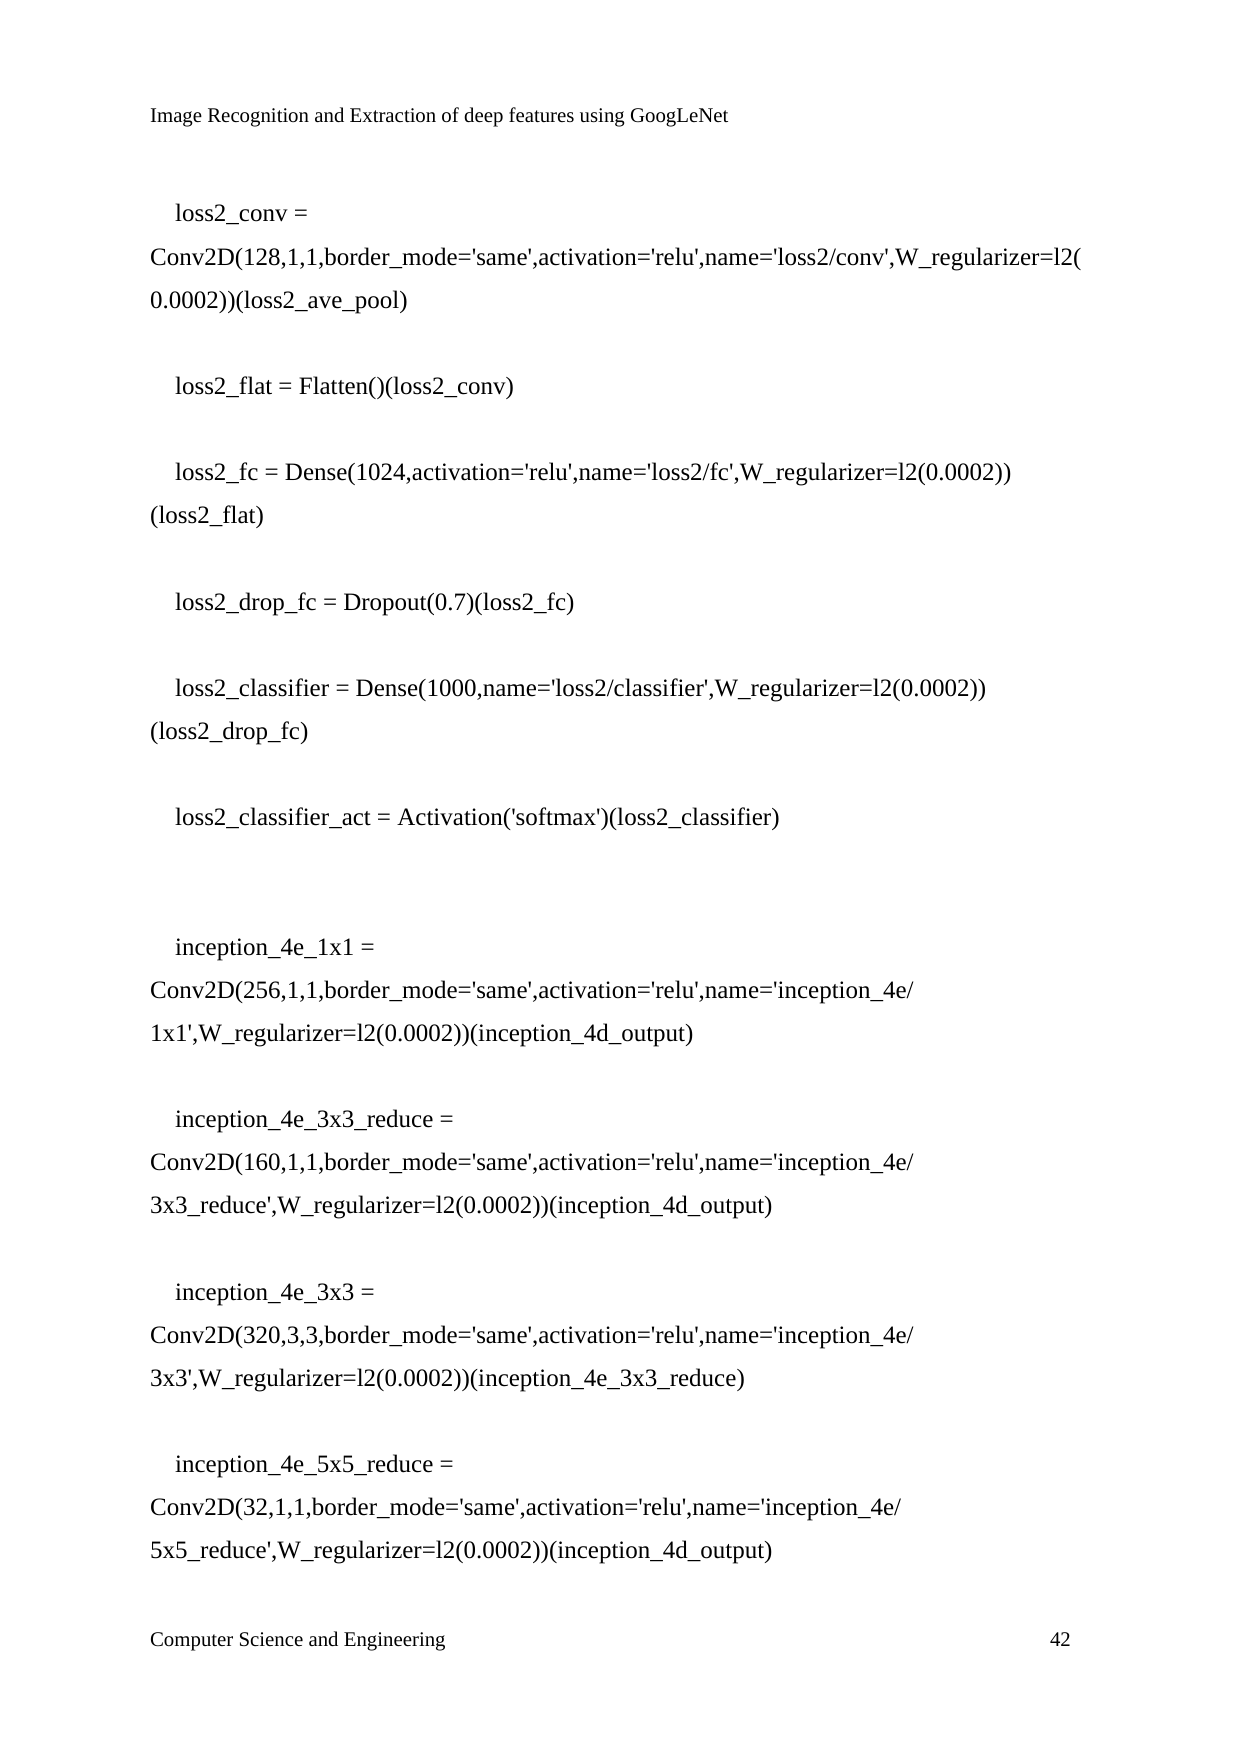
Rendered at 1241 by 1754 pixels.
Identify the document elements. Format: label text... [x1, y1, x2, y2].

text loss2_conv = Conv2D(128,1,1,border_mode='same',activation='relu',name='loss2/conv',W_regularizer=l2(0.0002))(loss2_ave_pool) [150, 198, 1090, 313]
text loss2_classifier_act = Activation('softmax')(loss2_classifier) [150, 802, 1090, 831]
text inception_4e_5x5_reduce = Conv2D(32,1,1,border_mode='same',activation='relu',name='inception_4e/5x5_reduce',W_regularizer=l2(0.0002))(inception_4d_output) [150, 1449, 1090, 1564]
text loss2_drop_fc = Dropout(0.7)(loss2_fc) [150, 587, 1090, 615]
text loss2_fc = Dense(1024,activation='relu',name='loss2/fc',W_regularizer=l2(0.0002))(loss2_flat) [150, 457, 1090, 529]
text inception_4e_3x3 = Conv2D(320,3,3,border_mode='same',activation='relu',name='inception_4e/3x3',W_regularizer=l2(0.0002))(inception_4e_3x3_reduce) [150, 1277, 1090, 1392]
text loss2_classifier = Dense(1000,name='loss2/classifier',W_regularizer=l2(0.0002))(loss2_drop_fc) [150, 673, 1090, 745]
text inception_4e_1x1 = Conv2D(256,1,1,border_mode='same',activation='relu',name='inception_4e/1x1',W_regularizer=l2(0.0002))(inception_4d_output) [150, 932, 1090, 1047]
text loss2_flat = Flatten()(loss2_conv) [150, 371, 1090, 400]
text inception_4e_3x3_reduce = Conv2D(160,1,1,border_mode='same',activation='relu',name='inception_4e/3x3_reduce',W_regularizer=l2(0.0002))(inception_4d_output) [150, 1104, 1090, 1219]
